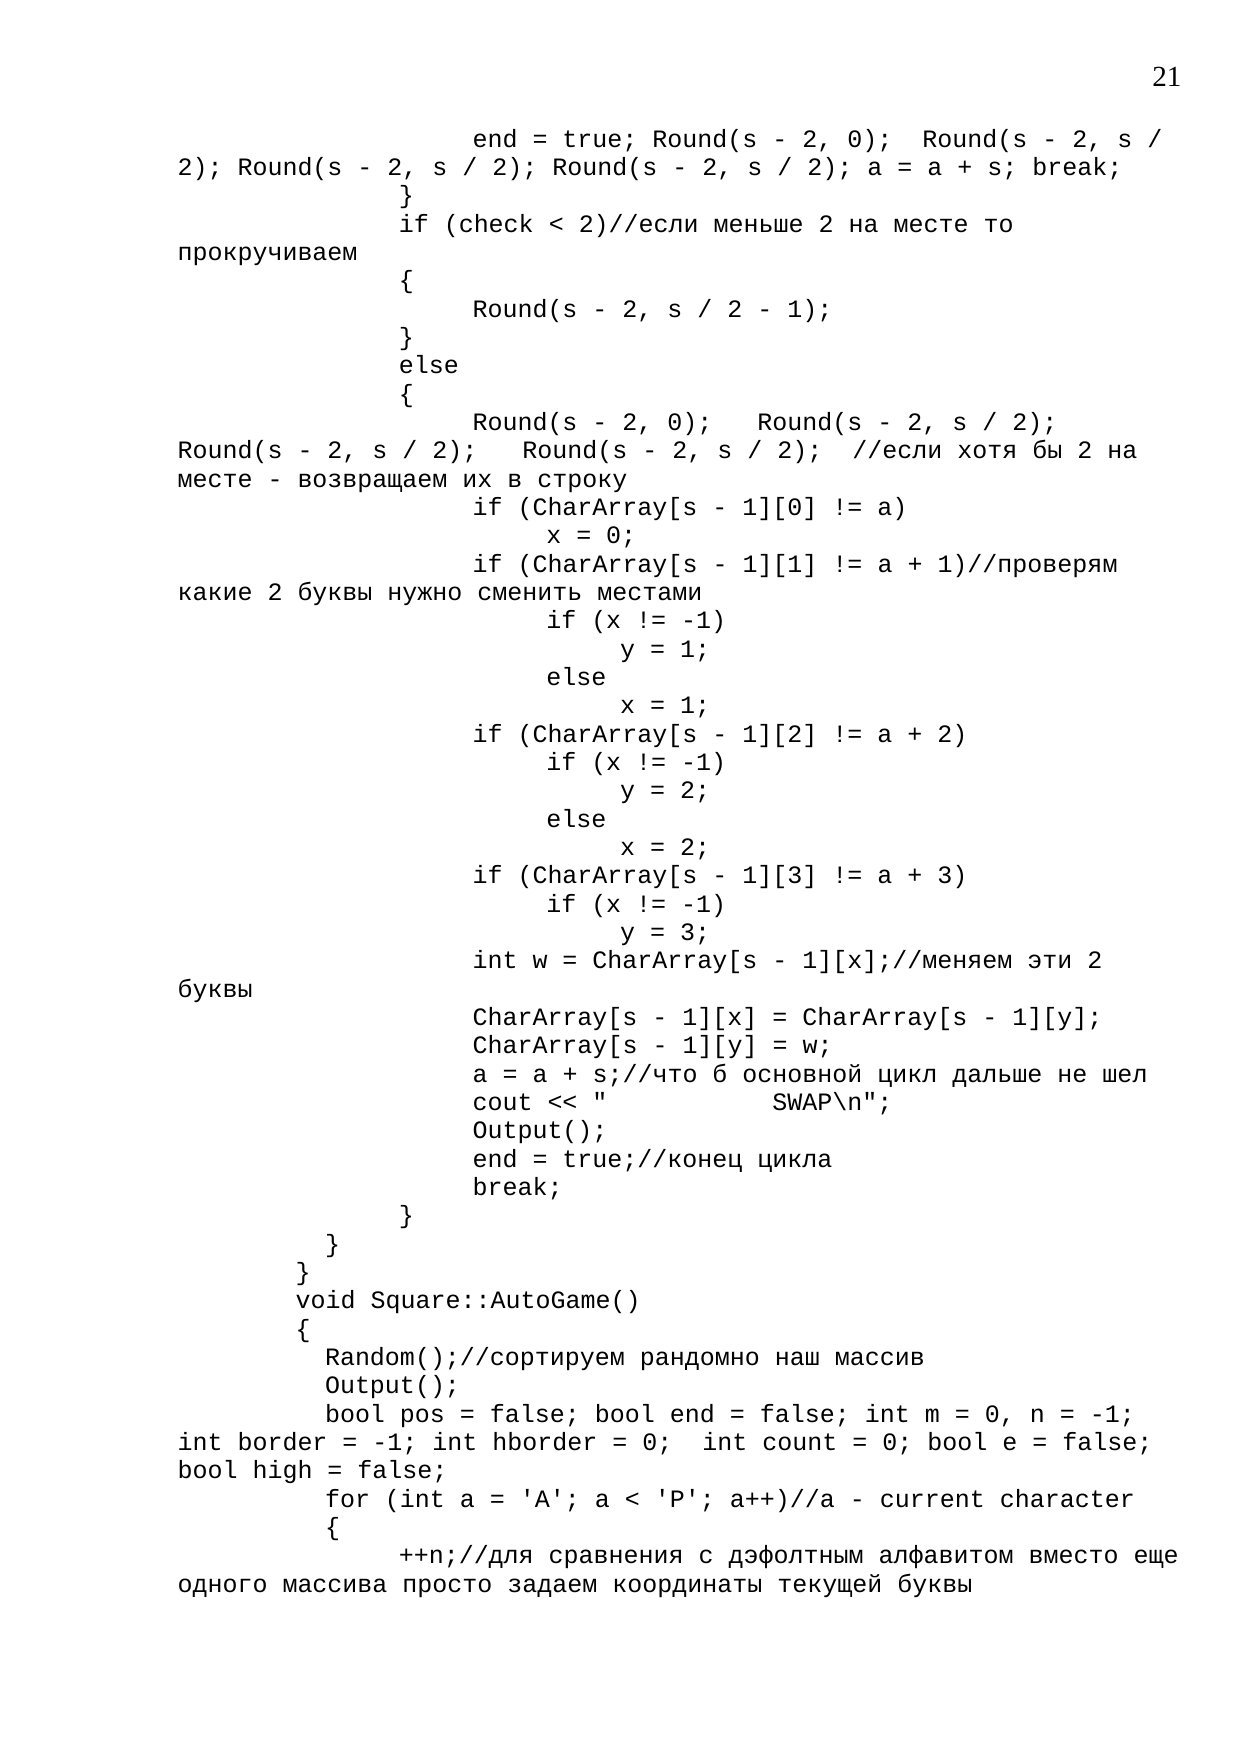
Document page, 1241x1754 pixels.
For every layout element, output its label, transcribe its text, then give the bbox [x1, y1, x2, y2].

text if (CharArray[s - 1][3] != a + 3) [177, 863, 1181, 891]
text end = true;//конец цикла [177, 1146, 1181, 1174]
text } [177, 1203, 1181, 1231]
text y = 2; [177, 778, 1181, 806]
text CharArray[s - 1][y] = w; [177, 1033, 1181, 1061]
text else [177, 664, 1181, 693]
text Round(s - 2, 0); Round(s - 2, s / 2); Round(s - 2, s / 2); Round(s - 2, s / 2); //если хотя бы 2 на месте - возвращаем их в строку [177, 409, 1181, 494]
text { [177, 1514, 1181, 1543]
text for (int a = 'A'; a < 'P'; a++)//a - current character [177, 1486, 1181, 1514]
text void Square::AutoGame() [177, 1288, 1181, 1316]
text a = a + s;//что б основной цикл дальше не шел [177, 1061, 1181, 1089]
text if (CharArray[s - 1][0] != a) [177, 494, 1181, 523]
text } [177, 1259, 1181, 1288]
text if (check < 2)//если меньше 2 на месте то прокручиваем [177, 211, 1181, 268]
text else [177, 806, 1181, 834]
text y = 1; [177, 636, 1181, 664]
text ++n;//для сравнения с дэфолтным алфавитом вместо еще одного массива просто задаем координаты текущей буквы [177, 1543, 1181, 1599]
text if (CharArray[s - 1][2] != a + 2) [177, 721, 1181, 749]
text if (CharArray[s - 1][1] != a + 1)//проверям какие 2 буквы нужно сменить местами [177, 551, 1181, 608]
text { [177, 381, 1181, 409]
text if (x != -1) [177, 749, 1181, 778]
text } [177, 183, 1181, 211]
text Output(); [177, 1118, 1181, 1146]
text CharArray[s - 1][x] = CharArray[s - 1][y]; [177, 1004, 1181, 1033]
text x = 0; [177, 523, 1181, 551]
text int w = CharArray[s - 1][x];//меняем эти 2 буквы [177, 948, 1181, 1004]
text Output(); [177, 1373, 1181, 1401]
text Round(s - 2, s / 2 - 1); [177, 296, 1181, 324]
text { [177, 268, 1181, 296]
text end = true; Round(s - 2, 0); Round(s - 2, s / 2); Round(s - 2, s / 2); Round(s - 2, s / 2); a = a + s; break; [177, 126, 1181, 183]
text cout << " SWAP\n"; [177, 1089, 1181, 1118]
text x = 2; [177, 834, 1181, 863]
text Random();//сортируем рандомно наш массив [177, 1344, 1181, 1373]
text else [177, 353, 1181, 381]
text y = 3; [177, 919, 1181, 948]
text { [177, 1316, 1181, 1344]
text } [177, 324, 1181, 353]
text } [177, 1231, 1181, 1259]
text if (x != -1) [177, 891, 1181, 919]
text bool pos = false; bool end = false; int m = 0, n = -1; int border = -1; int hborder = 0; int count = 0; bool e = false; bool high = false; [177, 1401, 1181, 1486]
text x = 1; [177, 693, 1181, 721]
text break; [177, 1174, 1181, 1203]
text if (x != -1) [177, 608, 1181, 636]
